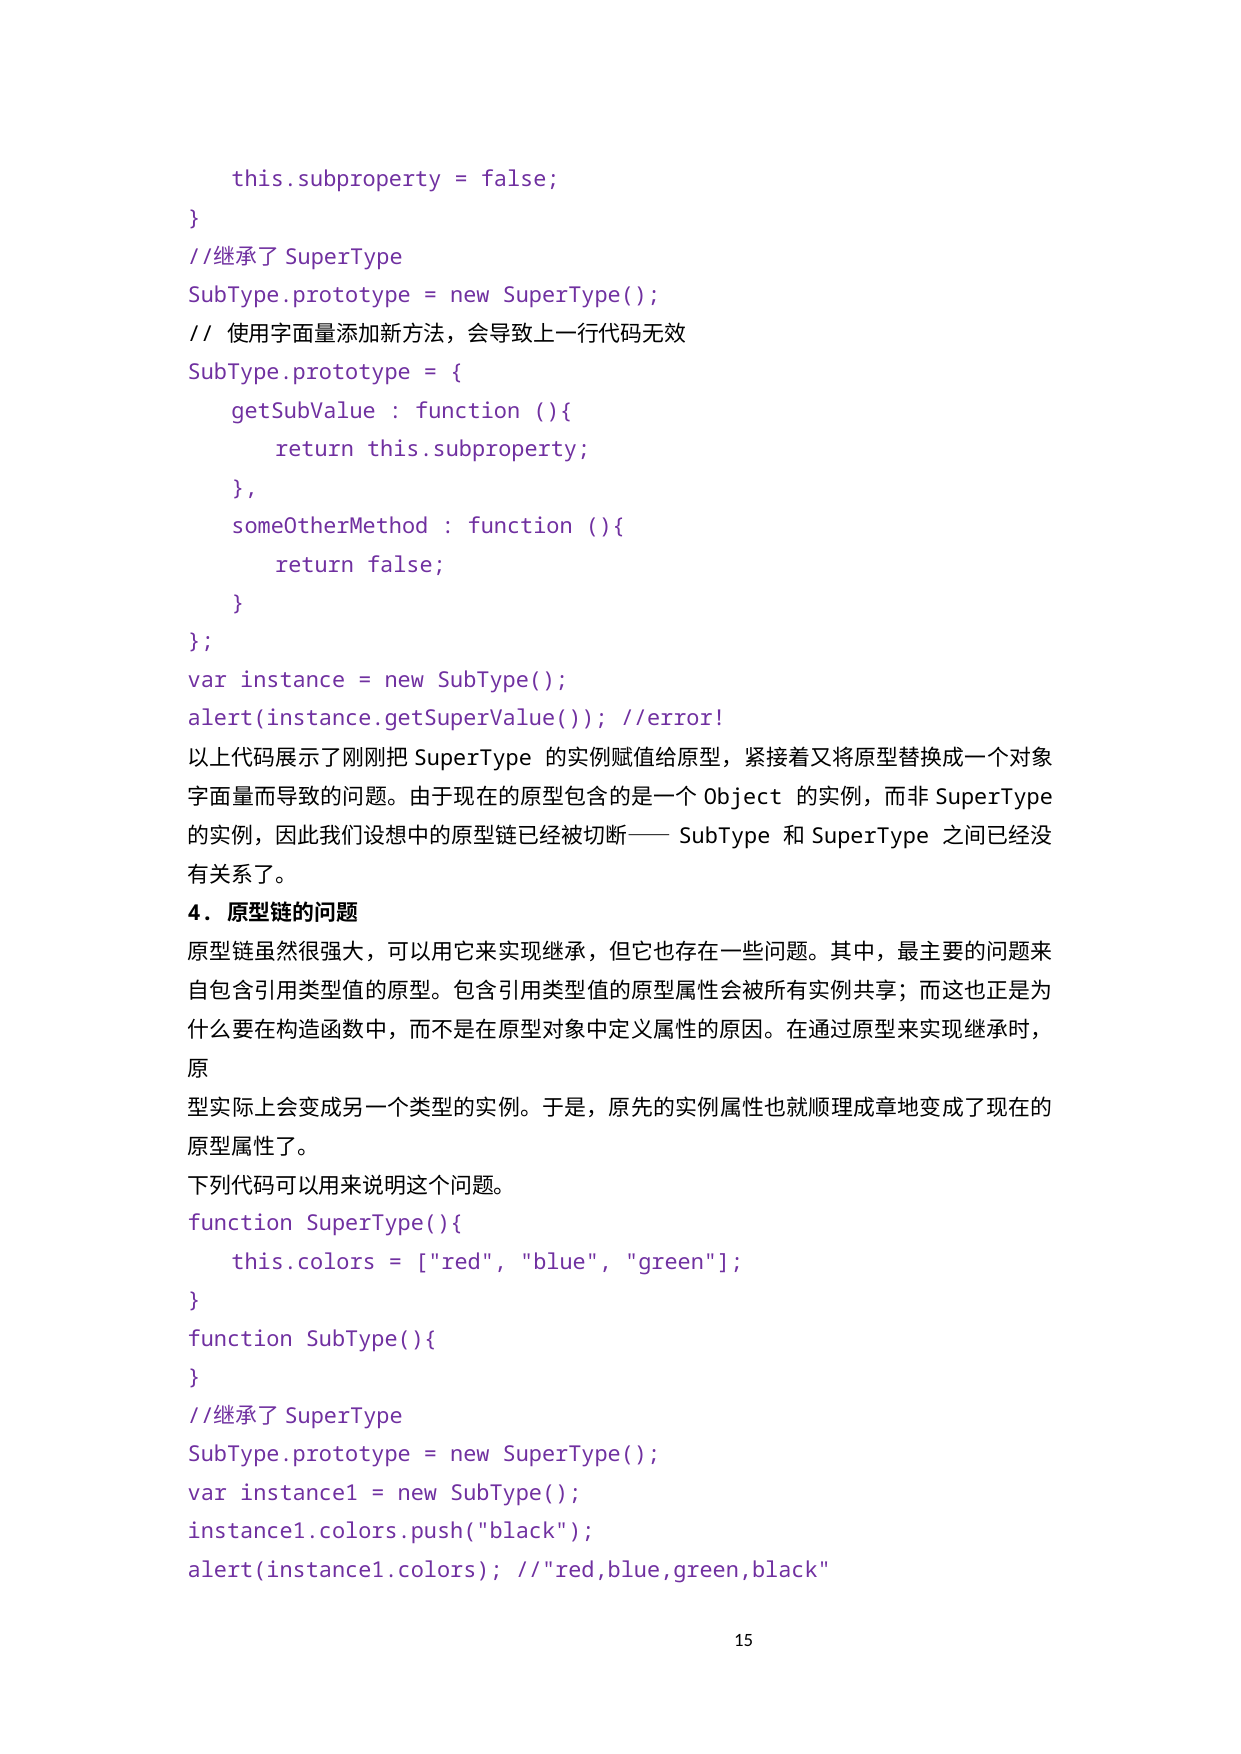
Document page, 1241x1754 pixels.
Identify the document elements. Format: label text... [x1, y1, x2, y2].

text }, [187, 470, 1053, 503]
text // 使用字面量添加新方法，会导致上一行代码无效 [187, 316, 1053, 349]
text this.subproperty = false; [187, 162, 1053, 194]
text } [187, 1360, 1053, 1392]
text var instance = new SubType(); [187, 662, 1053, 695]
text 以上代码展示了刚刚把 SuperType 的实例赋值给原型，紧接着又将原型替换成一个对象字面量而导致的问题。由于现在的原型包含的是一个 Object 的实例，而非 SuperType 的实例，因此我们设想中的原型链已经被切断—— SubType 和 SuperType 之间已经没有关系了。 [187, 739, 1053, 889]
text alert(instance.getSuperValue()); //error! [187, 701, 1053, 733]
text } [187, 200, 1053, 233]
text instance1.colors.push("black"); [187, 1514, 1053, 1546]
text SubType.prototype = new SuperType(); [187, 278, 1053, 310]
text someOtherMethod : function (){ [187, 509, 1053, 541]
text SubType.prototype = new SuperType(); [187, 1437, 1053, 1469]
text this.colors = ["red", "blue", "green"]; [187, 1244, 1053, 1277]
text 下列代码可以用来说明这个问题。 [187, 1167, 1053, 1200]
text function SubType(){ [187, 1321, 1053, 1354]
text } [187, 1283, 1053, 1315]
text 型实际上会变成另一个类型的实例。于是，原先的实例属性也就顺理成章地变成了现在的原型属性了。 [187, 1089, 1053, 1161]
text var instance1 = new SubType(); [187, 1475, 1053, 1508]
text SubType.prototype = { [187, 355, 1053, 387]
text //继承了 SuperType [187, 239, 1053, 271]
text //继承了 SuperType [187, 1398, 1053, 1431]
text return this.subproperty; [231, 432, 1053, 464]
text } [187, 586, 1053, 618]
text 原型链虽然很强大，可以用它来实现继承，但它也存在一些问题。其中，最主要的问题来自包含引用类型值的原型。包含引用类型值的原型属性会被所有实例共享；而这也正是为什么要在构造函数中，而不是在原型对象中定义属性的原因。在通过原型来实现继承时，原 [187, 934, 1053, 1083]
text function SuperType(){ [187, 1206, 1053, 1238]
text getSubValue : function (){ [187, 393, 1053, 426]
text alert(instance1.colors); //"red,blue,green,black" [187, 1552, 1053, 1585]
text return false; [231, 547, 1053, 580]
text 4. 原型链的问题 [187, 895, 1053, 927]
text }; [187, 624, 1053, 657]
